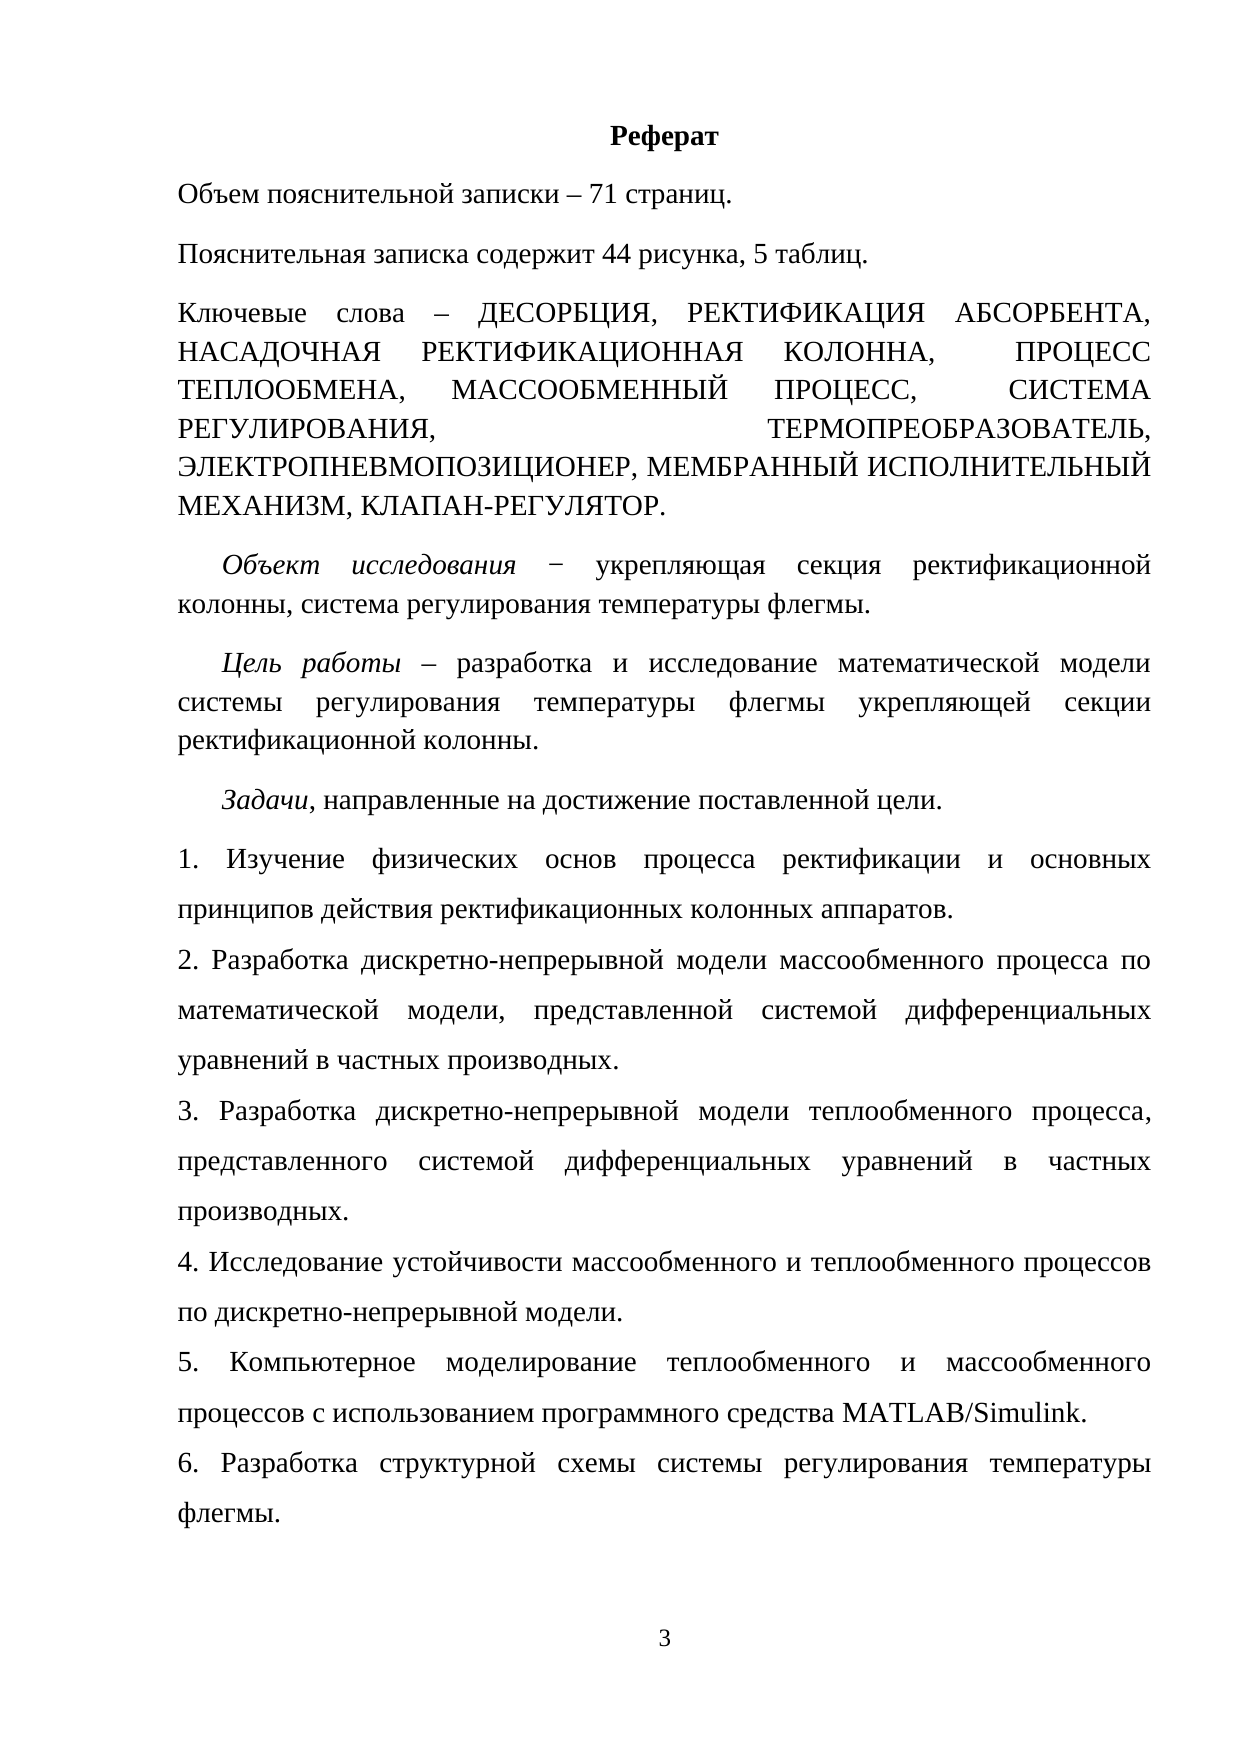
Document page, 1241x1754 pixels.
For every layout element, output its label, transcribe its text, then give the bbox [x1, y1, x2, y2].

text 4. Исследование устойчивости массообменного и теплообменного процессов по дискретно-непрерывной модели. [177, 1244, 1152, 1328]
text Пояснительная записка содержит 44 рисунка, 5 таблиц. [177, 236, 1152, 269]
text 6. Разработка структурной схемы системы регулирования температуры флегмы. [177, 1445, 1152, 1529]
text 2. Разработка дискретно-непрерывной модели массообменного процесса по математической модели, представленной системой дифференциальных уравнений в частных производных. [177, 942, 1152, 1076]
text Цель работы – разработка и исследование математической модели системы регулирования температуры флегмы укрепляющей секции ректификационной колонны. [177, 645, 1152, 756]
text 3. Разработка дискретно-непрерывной модели теплообменного процесса, представленного системой дифференциальных уравнений в частных производных. [177, 1093, 1152, 1227]
text Объем пояснительной записки – 71 страниц. [177, 177, 1152, 210]
text Задачи, направленные на достижение поставленной цели. [177, 782, 1152, 815]
text Объект исследования − укрепляющая секция ректификационной колонны, система регулирования температуры флегмы. [177, 547, 1152, 619]
text 1. Изучение физических основ процесса ректификации и основных принципов действия ректификационных колонных аппаратов. [177, 841, 1152, 925]
text Ключевые слова – ДЕСОРБЦИЯ, РЕКТИФИКАЦИЯ АБСОРБЕНТА, НАСАДОЧНАЯ РЕКТИФИКАЦИОННАЯ КОЛОННА, ПРОЦЕСС ТЕПЛООБМЕНА, МАССООБМЕННЫЙ ПРОЦЕСС, СИСТЕМА РЕГУЛИРОВАНИЯ, ТЕРМОПРЕОБРАЗОВАТЕЛЬ, ЭЛЕКТРОПНЕВМОПОЗИЦИОНЕР, МЕМБРАННЫЙ ИСПОЛНИТЕЛЬНЫЙ МЕХАНИЗМ, КЛАПАН-РЕГУЛЯТОР. [177, 295, 1152, 522]
text Реферат [177, 118, 1152, 152]
text 5. Компьютерное моделирование теплообменного и массообменного процессов с использованием программного средства MATLAB/Simulink. [177, 1344, 1152, 1428]
